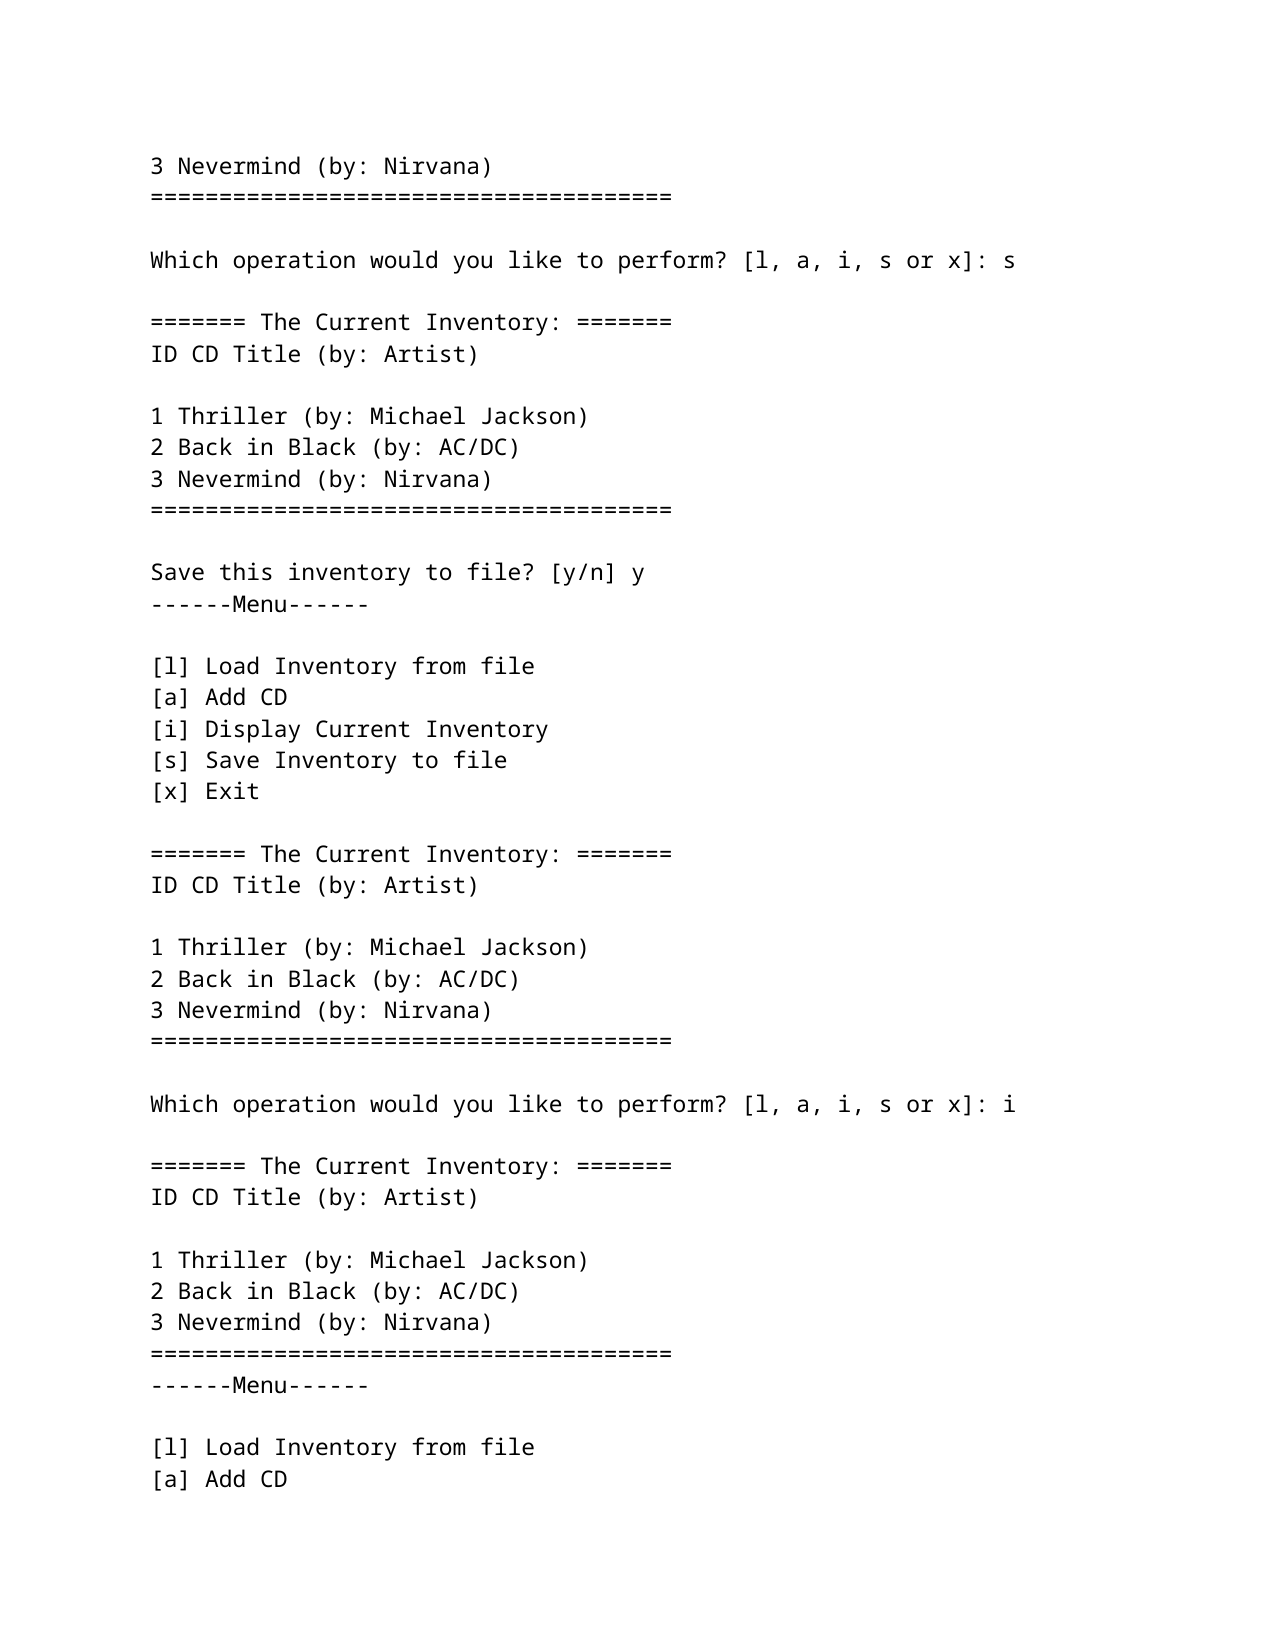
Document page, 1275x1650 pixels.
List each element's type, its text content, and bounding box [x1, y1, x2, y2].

text ====================================== [150, 1337, 1125, 1369]
text Save this inventory to file? [y/n] y [150, 556, 1125, 587]
text ======= The Current Inventory: ======= [150, 837, 1125, 869]
text [l] Load Inventory from file [150, 1431, 1125, 1462]
text 3 Nevermind (by: Nirvana) [150, 994, 1125, 1025]
text 2 Back in Black (by: AC/DC) [150, 962, 1125, 994]
text ------Menu------ [150, 1369, 1125, 1400]
text [s] Save Inventory to file [150, 744, 1125, 775]
text ====================================== [150, 494, 1125, 525]
text 2 Back in Black (by: AC/DC) [150, 431, 1125, 462]
text 1 Thriller (by: Michael Jackson) [150, 400, 1125, 431]
text ID CD Title (by: Artist) [150, 1181, 1125, 1212]
text ======= The Current Inventory: ======= [150, 306, 1125, 337]
text [l] Load Inventory from file [150, 650, 1125, 681]
text Which operation would you like to perform? [l, a, i, s or x]: i [150, 1087, 1125, 1119]
text ------Menu------ [150, 587, 1125, 619]
text 2 Back in Black (by: AC/DC) [150, 1275, 1125, 1306]
text [a] Add CD [150, 1462, 1125, 1494]
text 3 Nevermind (by: Nirvana) [150, 150, 1125, 181]
text ID CD Title (by: Artist) [150, 337, 1125, 369]
text 1 Thriller (by: Michael Jackson) [150, 1244, 1125, 1275]
text 3 Nevermind (by: Nirvana) [150, 1306, 1125, 1337]
text 3 Nevermind (by: Nirvana) [150, 462, 1125, 494]
text ====================================== [150, 1025, 1125, 1056]
text Which operation would you like to perform? [l, a, i, s or x]: s [150, 244, 1125, 275]
text [a] Add CD [150, 681, 1125, 712]
text [x] Exit [150, 775, 1125, 806]
text ====================================== [150, 181, 1125, 212]
text [i] Display Current Inventory [150, 712, 1125, 744]
text ID CD Title (by: Artist) [150, 869, 1125, 900]
text 1 Thriller (by: Michael Jackson) [150, 931, 1125, 962]
text ======= The Current Inventory: ======= [150, 1150, 1125, 1181]
